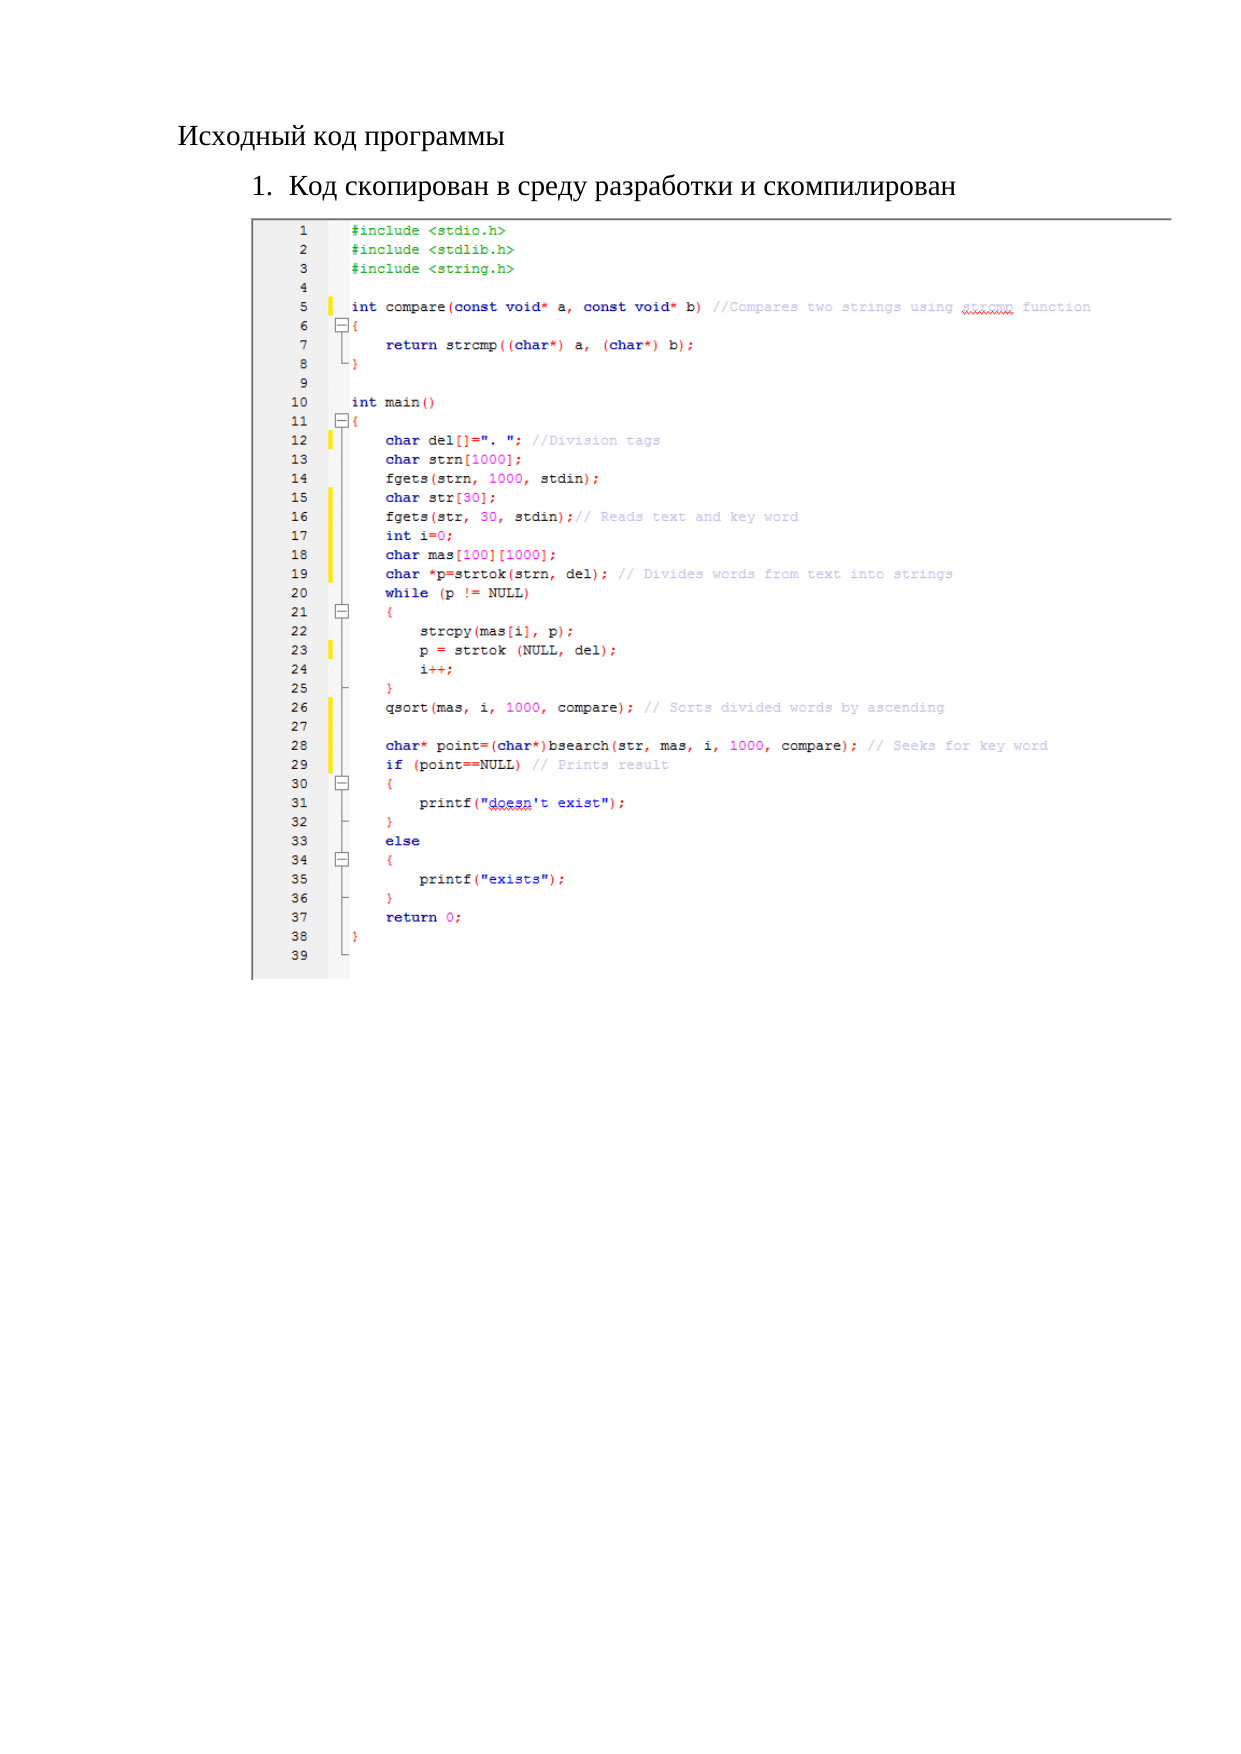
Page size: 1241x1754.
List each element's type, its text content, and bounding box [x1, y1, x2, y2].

picture [251, 218, 1172, 980]
list Код скопирован в среду разработки и скомпилирован [251, 168, 1152, 202]
text Исходный код программы [177, 118, 1152, 152]
